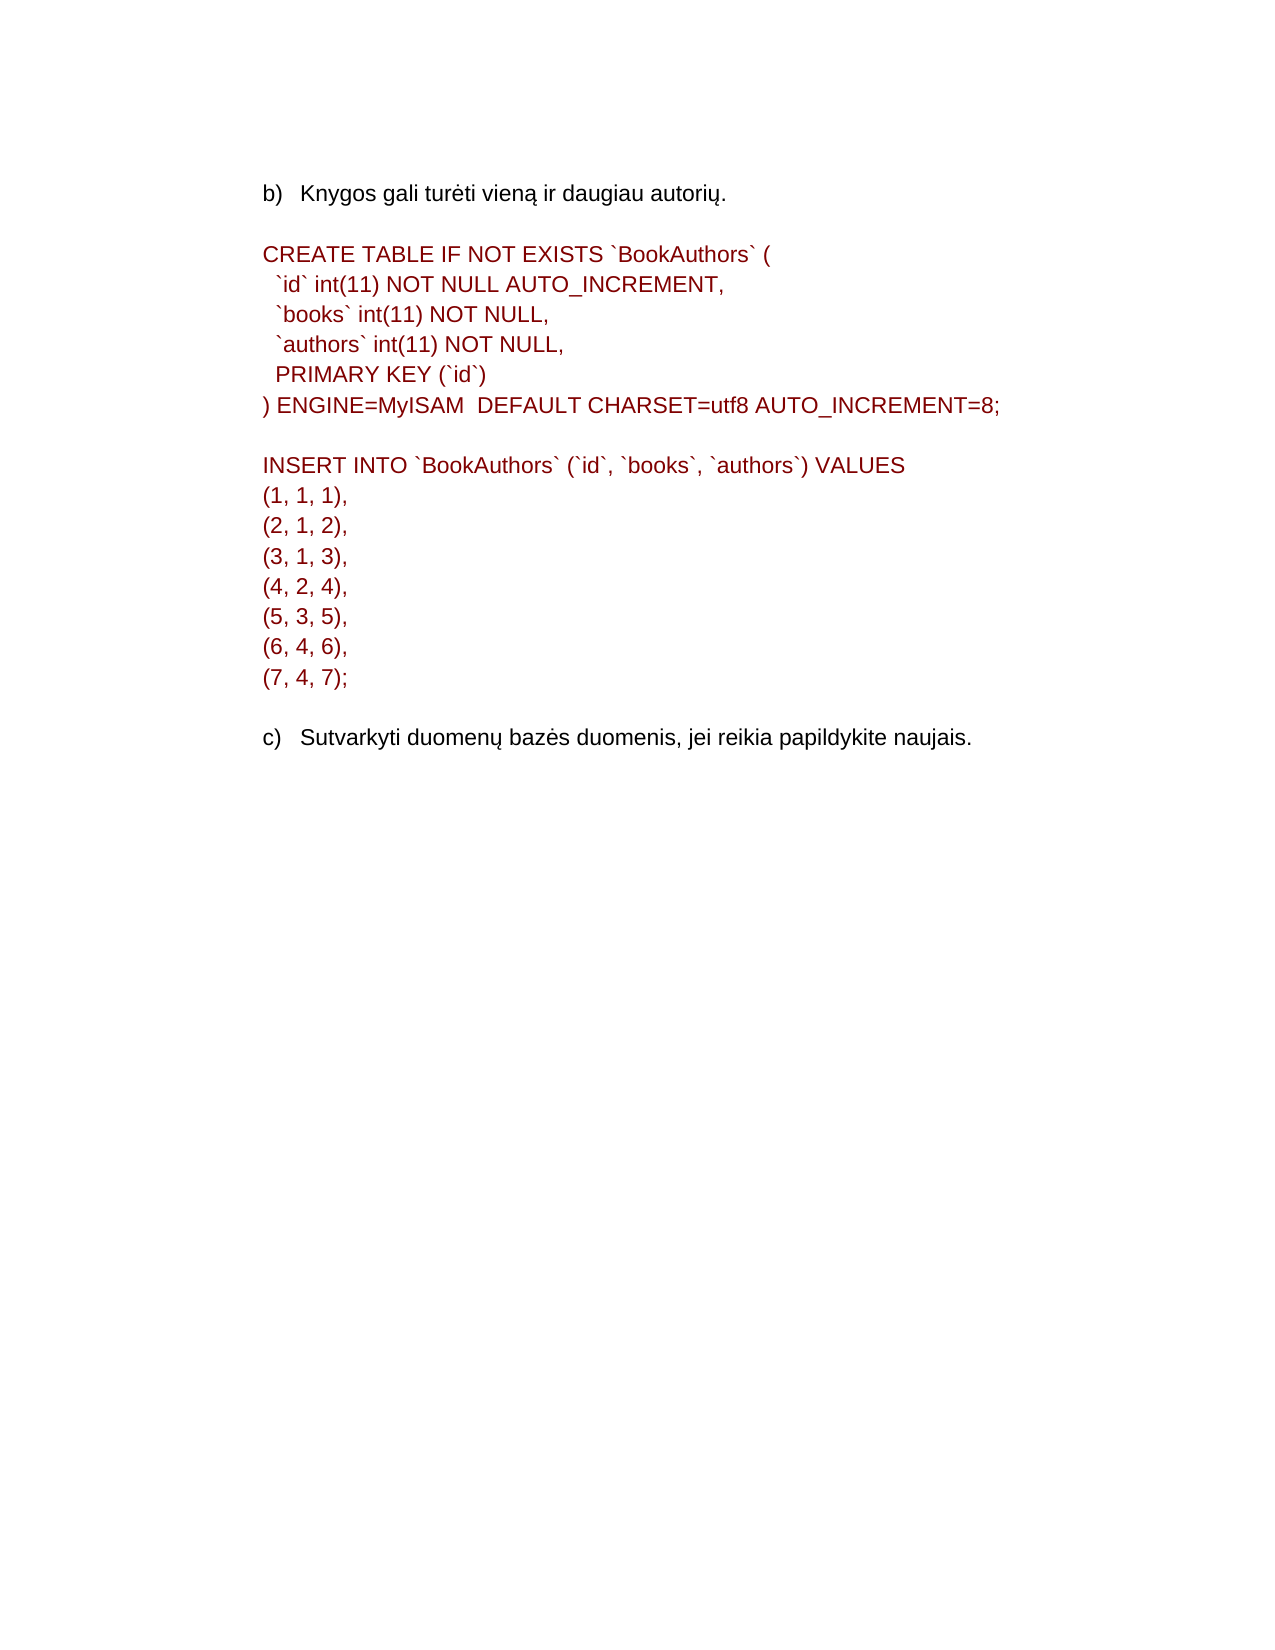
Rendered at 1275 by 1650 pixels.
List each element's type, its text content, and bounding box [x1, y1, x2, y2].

text CREATE TABLE IF NOT EXISTS `BookAuthors` ( [225, 241, 1125, 267]
list Sutvarkyti duomenų bazės duomenis, jei reikia papildykite naujais. [225, 724, 1125, 750]
text (1, 1, 1), [225, 482, 1125, 509]
text `id` int(11) NOT NULL AUTO_INCREMENT, [225, 271, 1125, 297]
text (3, 1, 3), [225, 543, 1125, 569]
text (5, 3, 5), [225, 603, 1125, 629]
text `books` int(11) NOT NULL, [225, 301, 1125, 327]
text (4, 2, 4), [225, 573, 1125, 599]
text ) ENGINE=MyISAM DEFAULT CHARSET=utf8 AUTO_INCREMENT=8; [225, 392, 1125, 418]
list Knygos gali turėti vieną ir daugiau autorių. [225, 180, 1125, 207]
text (2, 1, 2), [225, 512, 1125, 539]
text `authors` int(11) NOT NULL, [225, 331, 1125, 358]
text INSERT INTO `BookAuthors` (`id`, `books`, `authors`) VALUES [225, 452, 1125, 478]
text PRIMARY KEY (`id`) [225, 361, 1125, 388]
text (7, 4, 7); [225, 663, 1125, 690]
text (6, 4, 6), [225, 633, 1125, 660]
